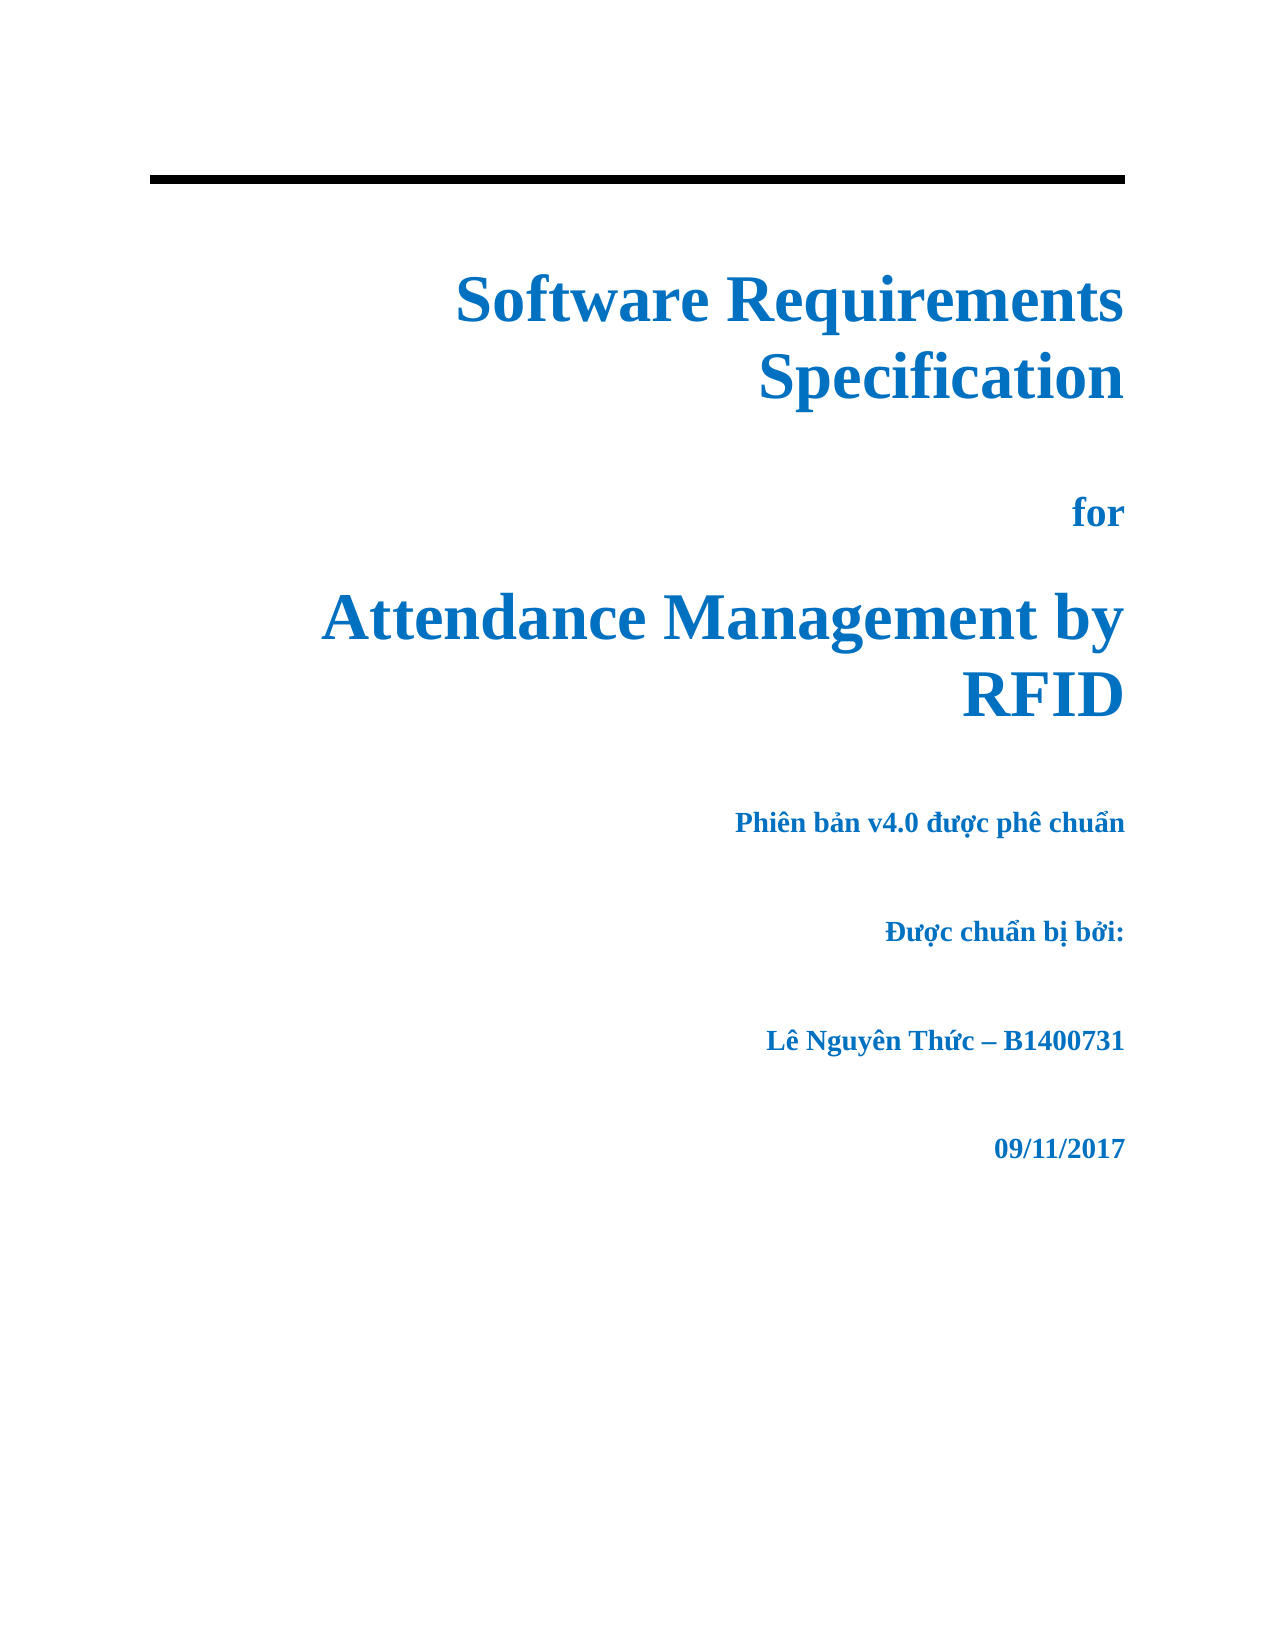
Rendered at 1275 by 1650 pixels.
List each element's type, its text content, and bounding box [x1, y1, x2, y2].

title Software Requirements Specification [150, 259, 1125, 413]
text Attendance Management by RFID [150, 577, 1125, 731]
text Phiên bản v4.0 được phê chuẩn [150, 806, 1125, 839]
text Được chuẩn bị bởi: [150, 914, 1125, 948]
text Lê Nguyên Thức – B1400731 [150, 1023, 1125, 1056]
title for [150, 488, 1125, 536]
text 09/11/2017 [150, 1131, 1125, 1165]
